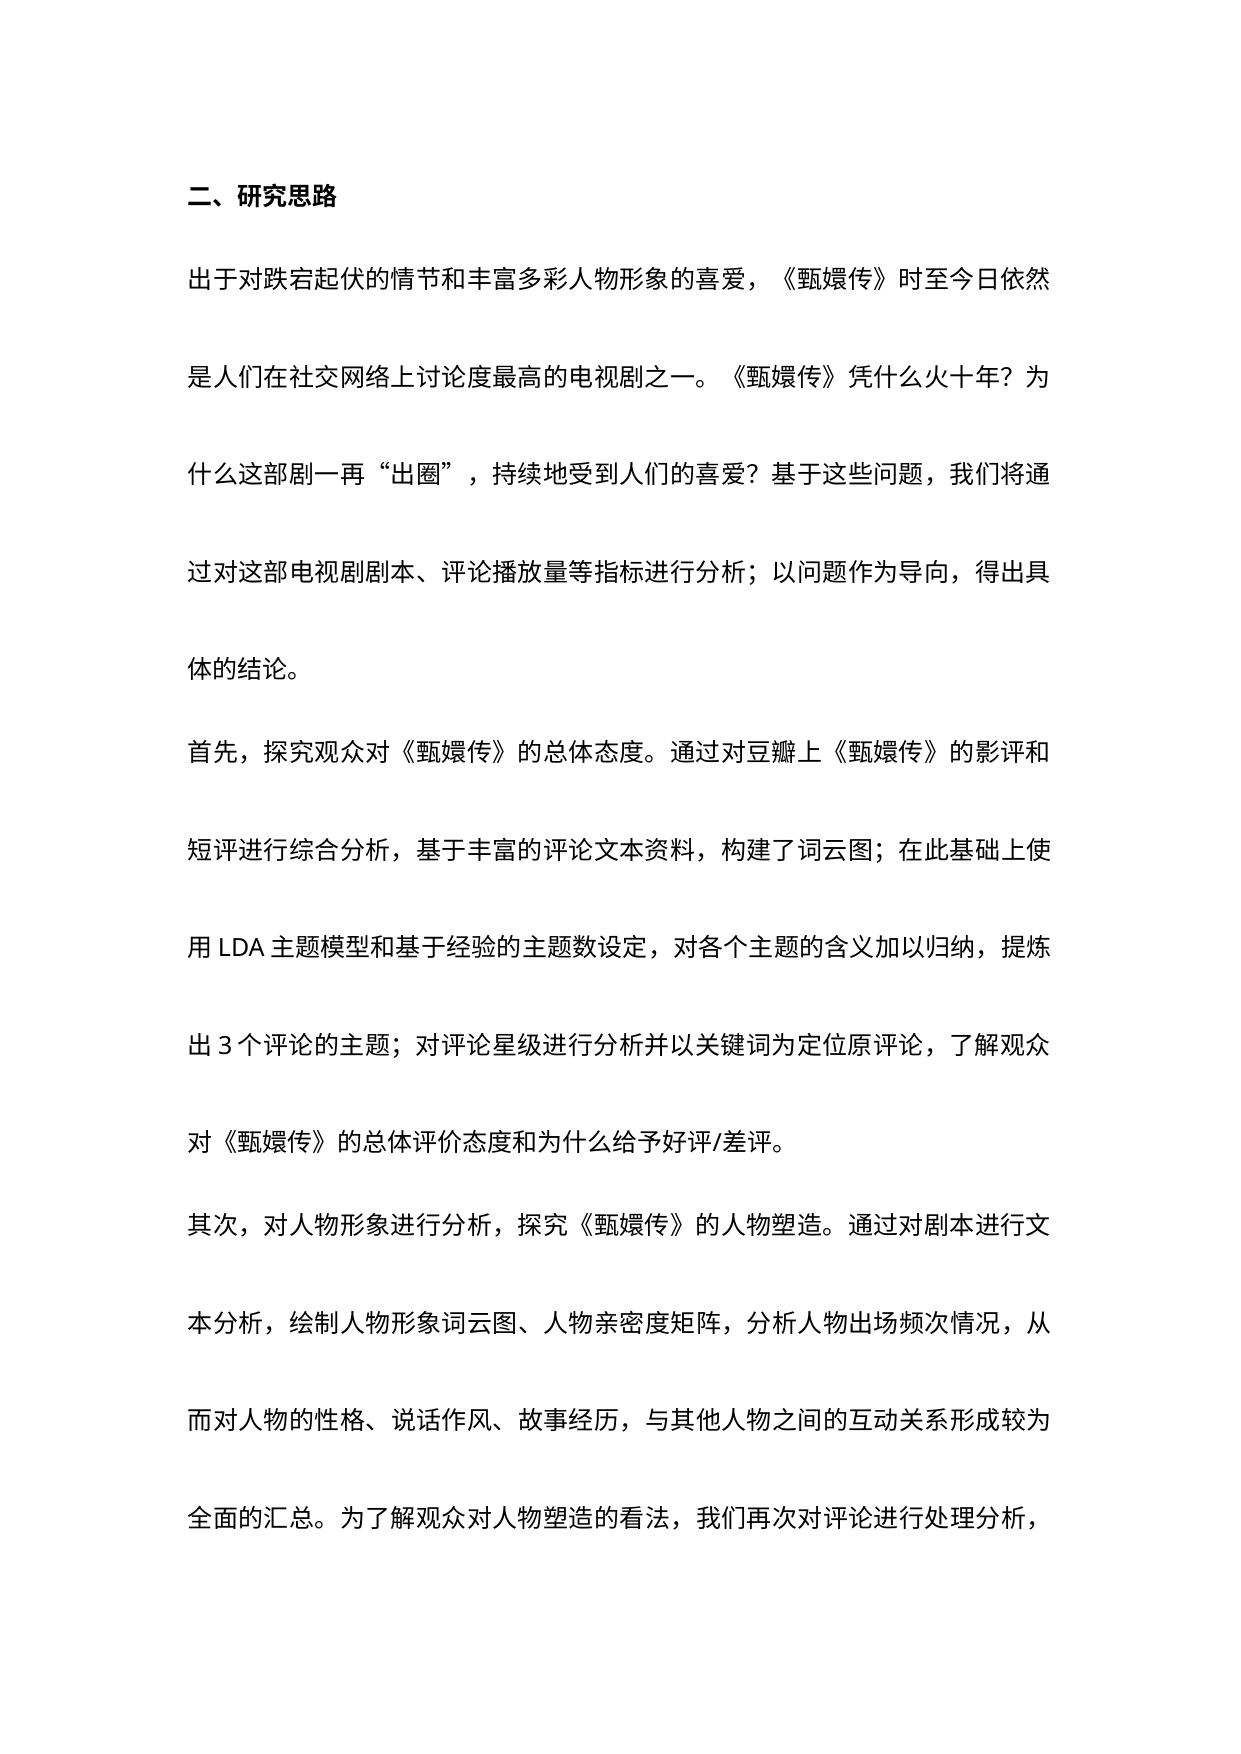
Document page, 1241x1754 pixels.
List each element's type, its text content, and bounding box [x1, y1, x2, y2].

text 二、研究思路 [187, 162, 1053, 227]
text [187, 1191, 1053, 1549]
text 首先，探究观众对《甄嬛传》的总体态度。通过对豆瓣上《甄嬛传》的影评和短评进行综合分析，基于丰富的评论文本资料，构建了词云图；在此基础上使用LDA主题模型和基于经验的主题数设定，对各个主题的含义加以归纳，提炼出3个评论的主题；对评论星级进行分析并以关键词为定位原评论，了解观众对《甄嬛传》的总体评价态度和为什么给予好评/差评。 [187, 718, 1053, 1173]
text 出于对跌宕起伏的情节和丰富多彩人物形象的喜爱，《甄嬛传》时至今日依然是人们在社交网络上讨论度最高的电视剧之一。《甄嬛传》凭什么火十年？为什么这部剧一再“出圈”，持续地受到人们的喜爱？基于这些问题，我们将通过对这部电视剧剧本、评论播放量等指标进行分析；以问题作为导向，得出具体的结论。 [187, 245, 1053, 700]
